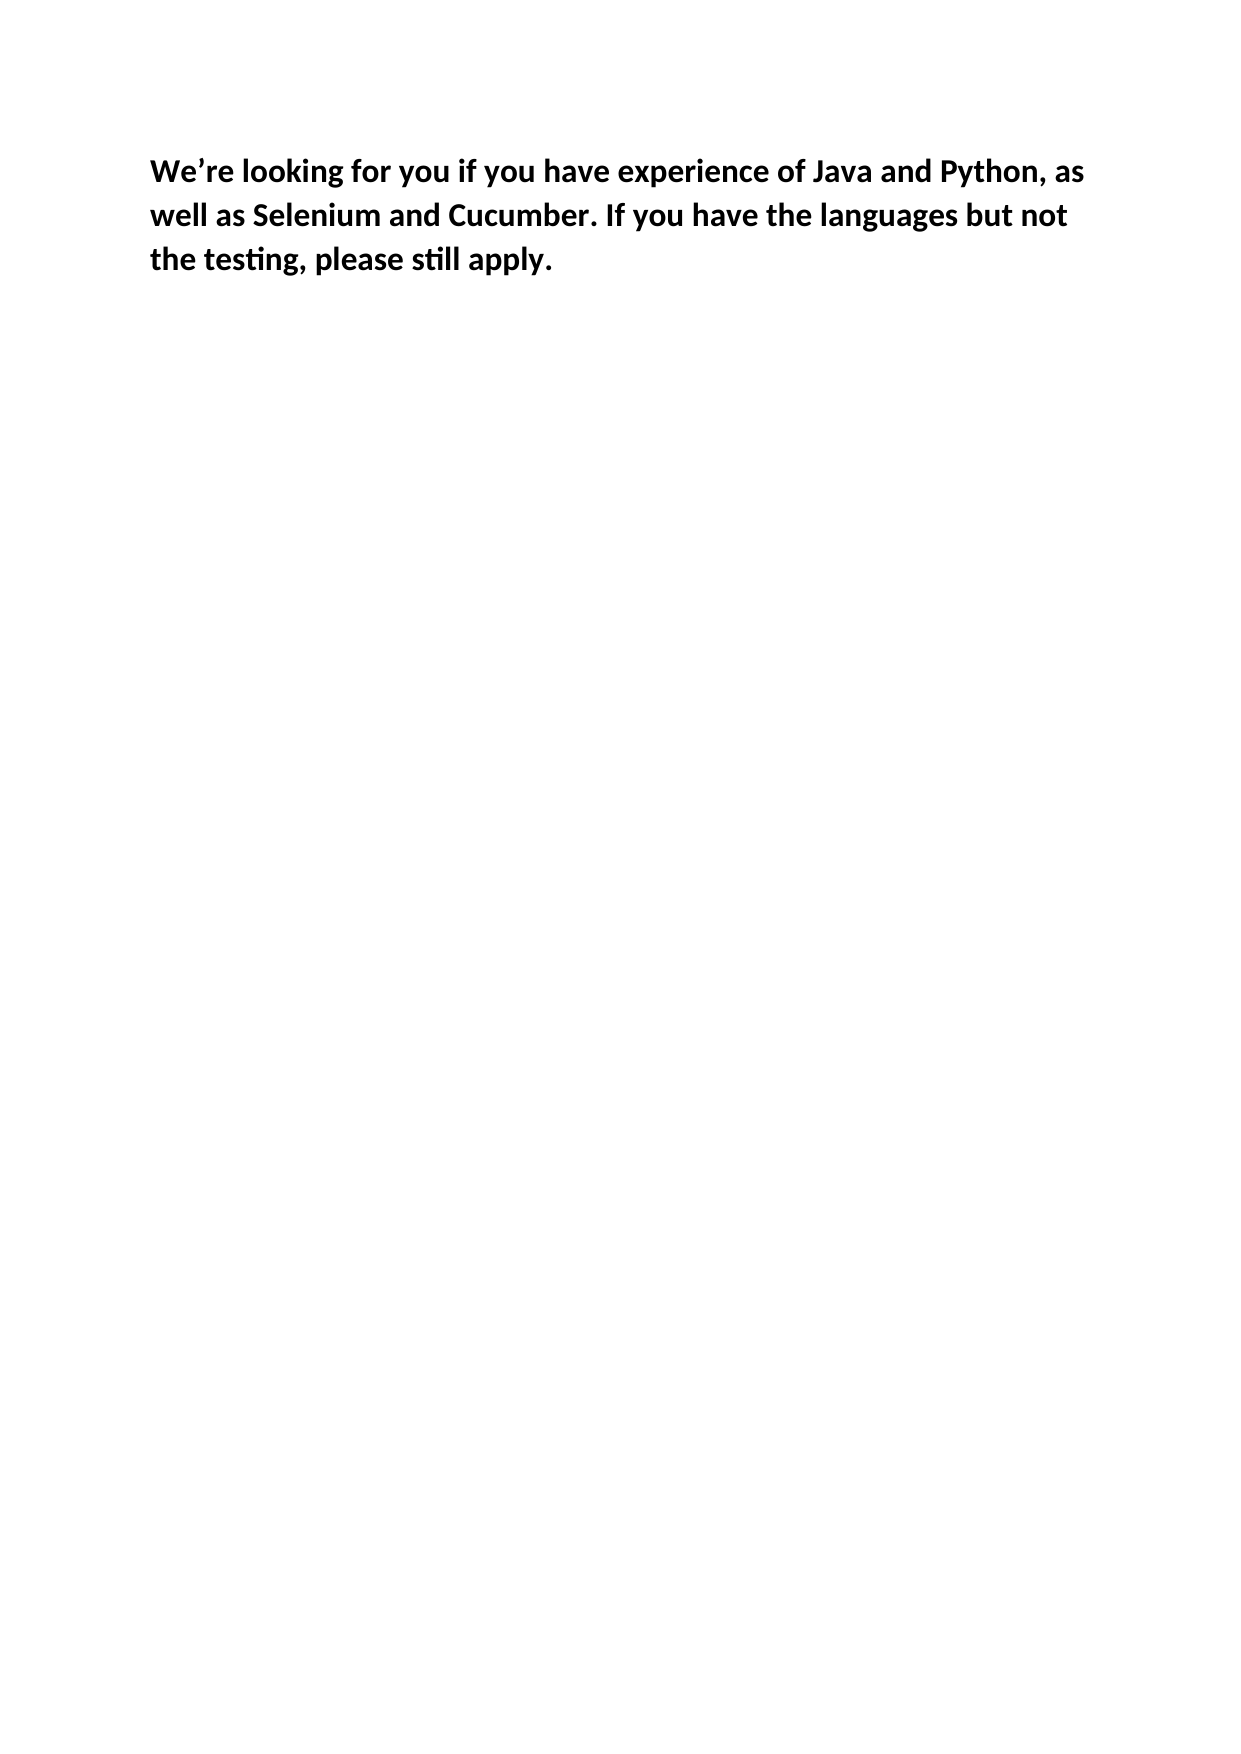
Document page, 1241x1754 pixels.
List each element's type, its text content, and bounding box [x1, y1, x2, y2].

text We’re looking for you if you have experience of Java and Python, as well as Selenium and Cucumber. If you have the languages but not the testing, please still apply. [150, 150, 1090, 279]
